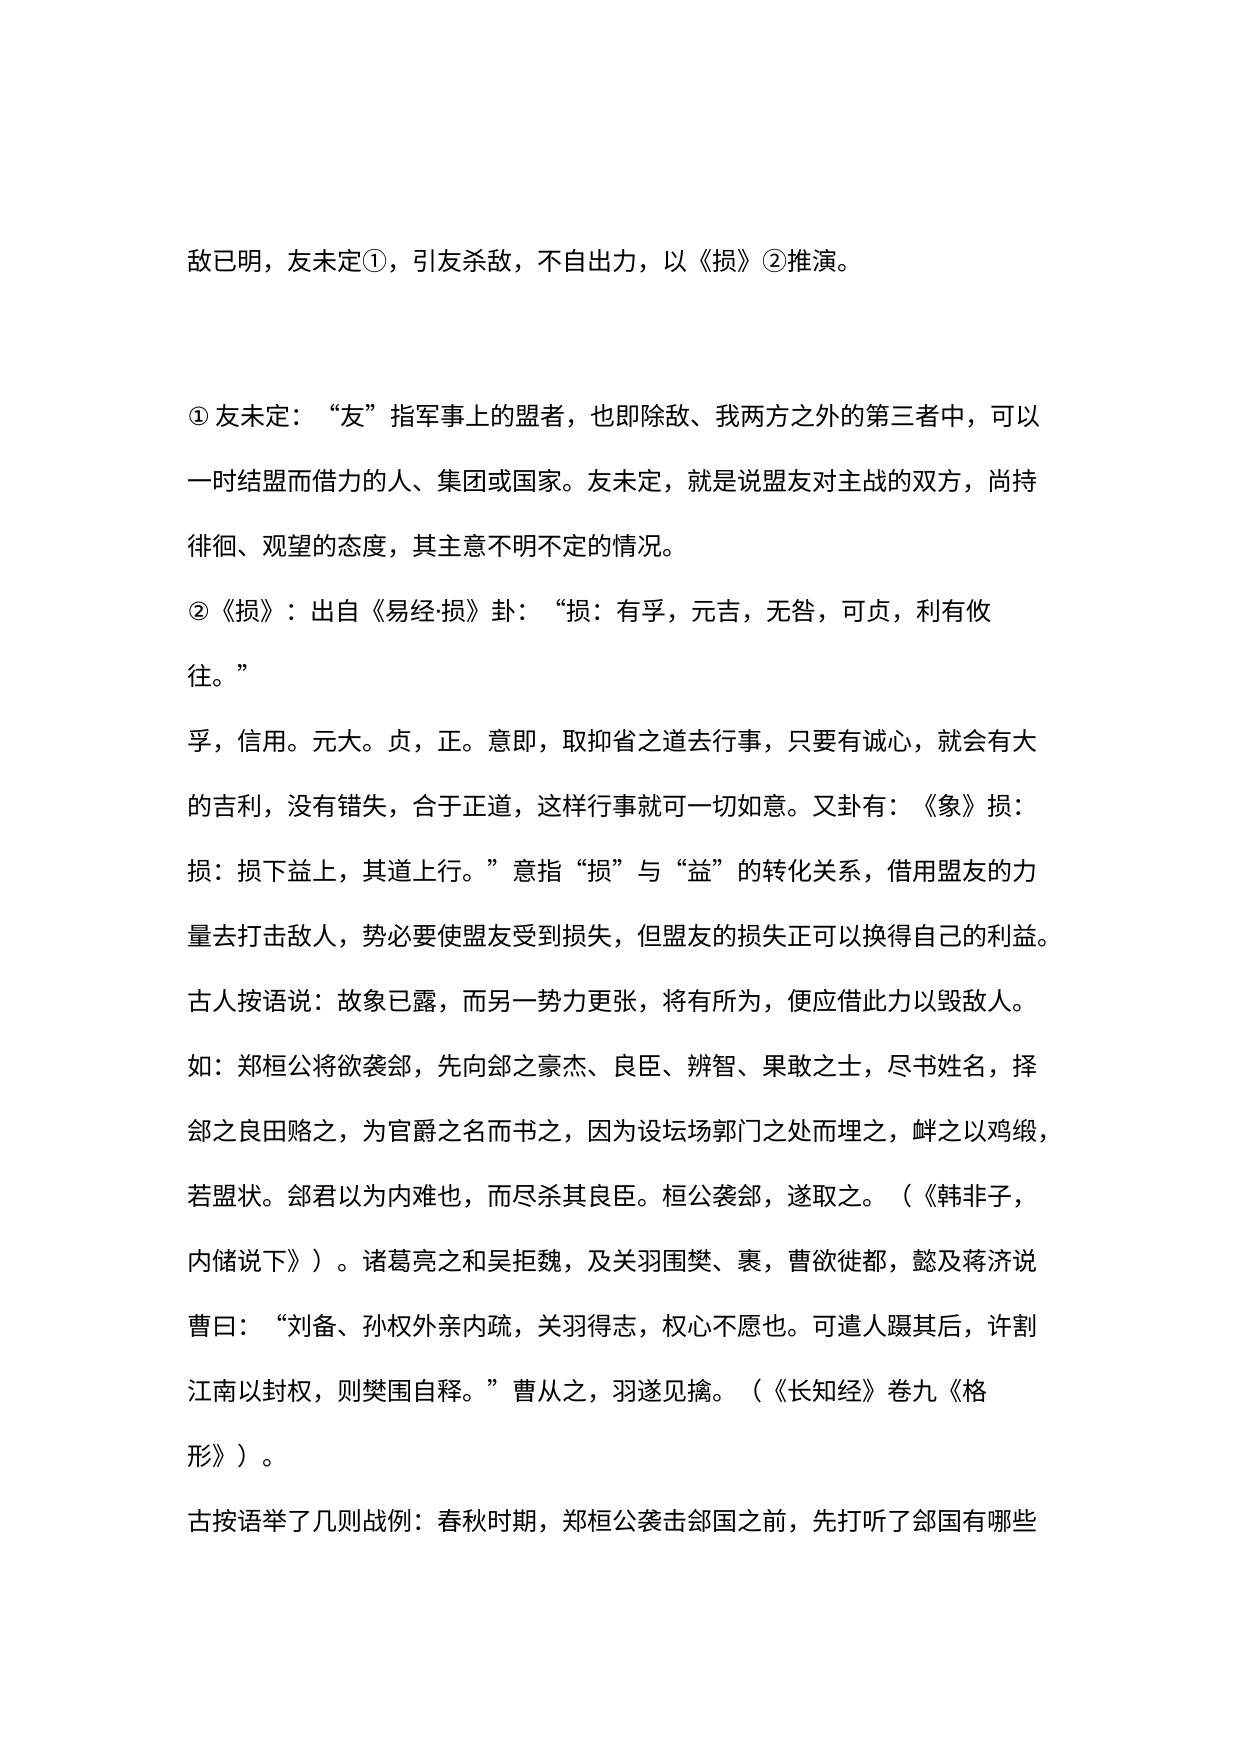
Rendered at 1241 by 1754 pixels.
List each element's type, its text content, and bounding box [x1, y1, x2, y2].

list 敌已明，友未定①，引友杀敌，不自出力，以《损》②推演。 [187, 162, 1053, 292]
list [187, 317, 1053, 1552]
